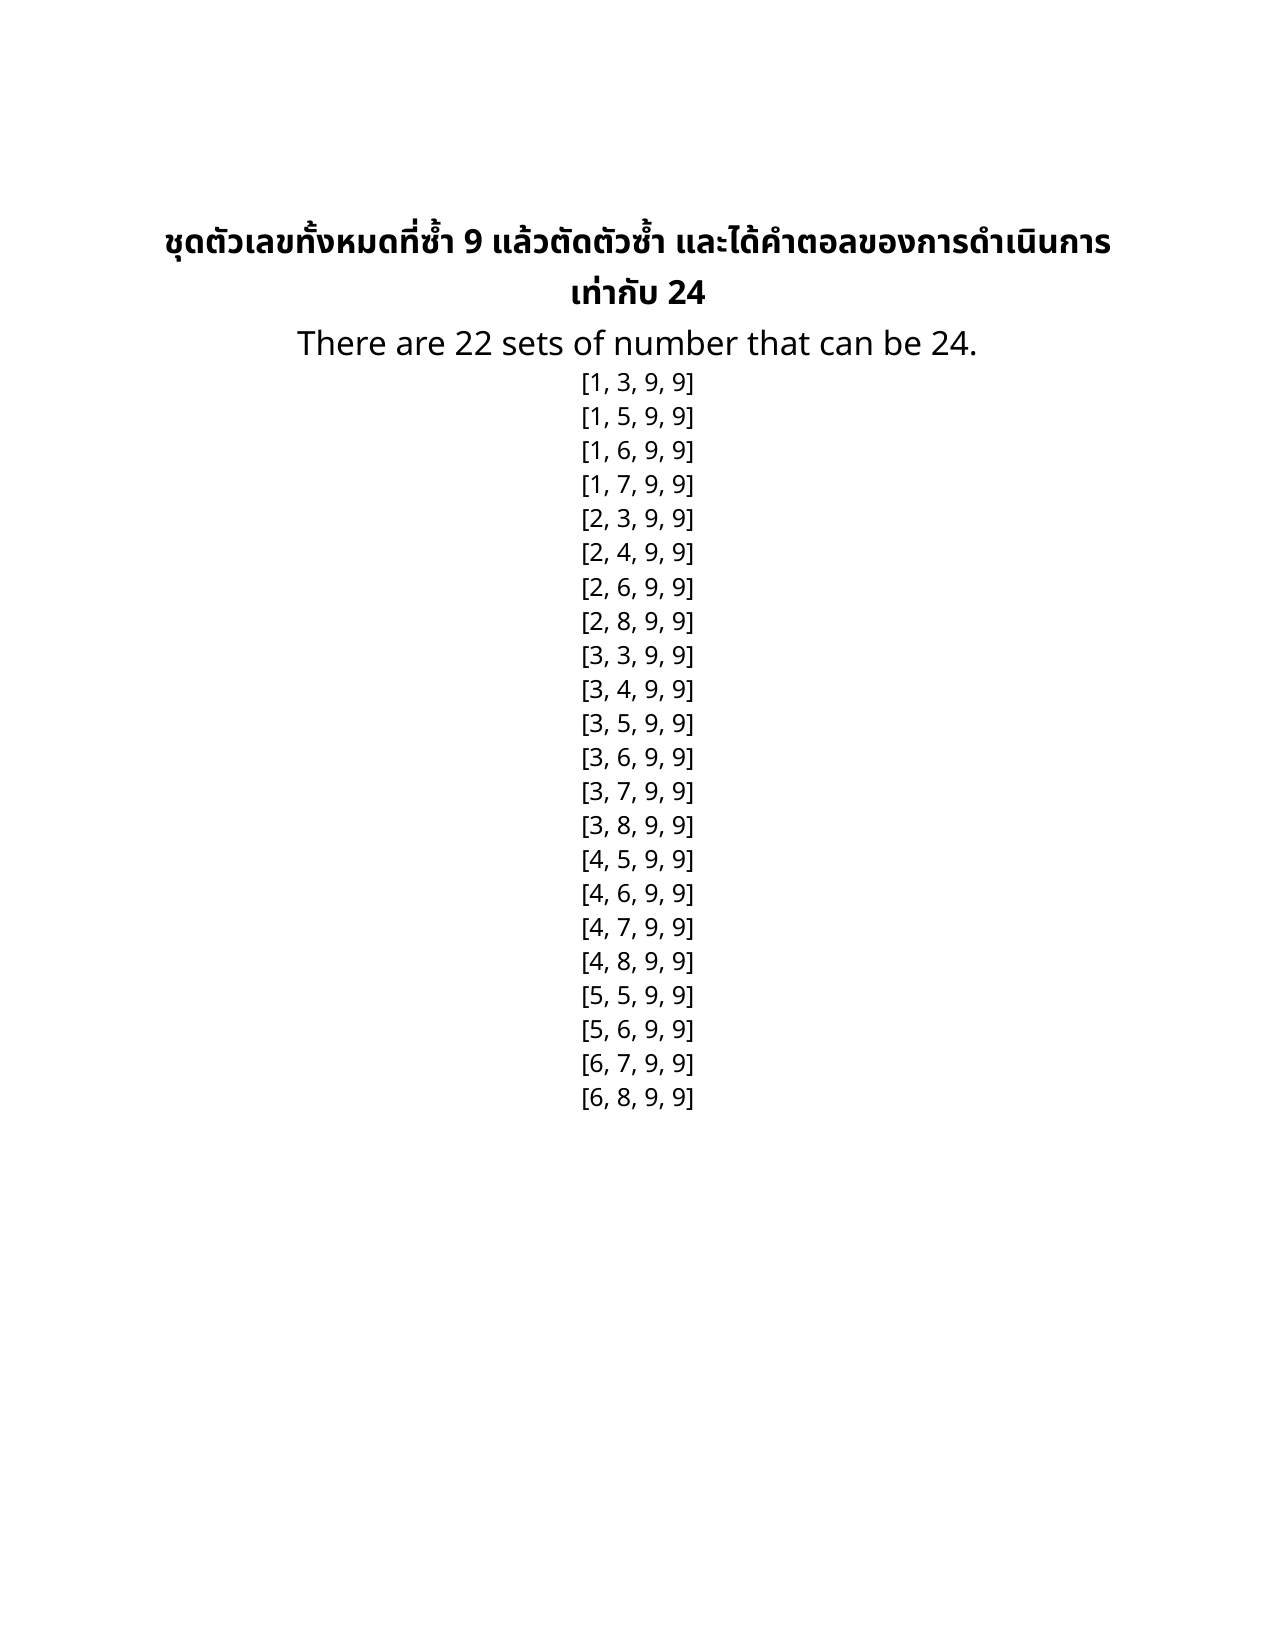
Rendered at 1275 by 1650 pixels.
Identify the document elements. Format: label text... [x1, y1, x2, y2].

text [5, 5, 9, 9] [150, 978, 1125, 1012]
text [5, 6, 9, 9] [150, 1012, 1125, 1046]
text There are 22 sets of number that can be 24. [150, 319, 1125, 365]
text [3, 4, 9, 9] [150, 671, 1125, 705]
text [1, 5, 9, 9] [150, 399, 1125, 433]
text [2, 8, 9, 9] [150, 603, 1125, 637]
text [6, 7, 9, 9] [150, 1046, 1125, 1080]
text [3, 8, 9, 9] [150, 808, 1125, 842]
text [2, 6, 9, 9] [150, 569, 1125, 603]
text [4, 7, 9, 9] [150, 910, 1125, 944]
text [3, 6, 9, 9] [150, 739, 1125, 773]
text [2, 3, 9, 9] [150, 501, 1125, 535]
text [4, 5, 9, 9] [150, 842, 1125, 876]
text ชุดตัวเลขทั้งหมดที่ซ้ำ 9 แล้วตัดตัวซ้ำ และได้คำตอลของการดำเนินการ เท่ากับ 24 [150, 218, 1125, 319]
text [3, 5, 9, 9] [150, 705, 1125, 739]
text [4, 6, 9, 9] [150, 876, 1125, 910]
text [1, 7, 9, 9] [150, 467, 1125, 501]
text [1, 3, 9, 9] [150, 365, 1125, 399]
text [3, 7, 9, 9] [150, 773, 1125, 808]
text [1, 6, 9, 9] [150, 433, 1125, 467]
text [4, 8, 9, 9] [150, 944, 1125, 978]
text [3, 3, 9, 9] [150, 637, 1125, 671]
text [2, 4, 9, 9] [150, 535, 1125, 569]
text [6, 8, 9, 9] [150, 1080, 1125, 1114]
